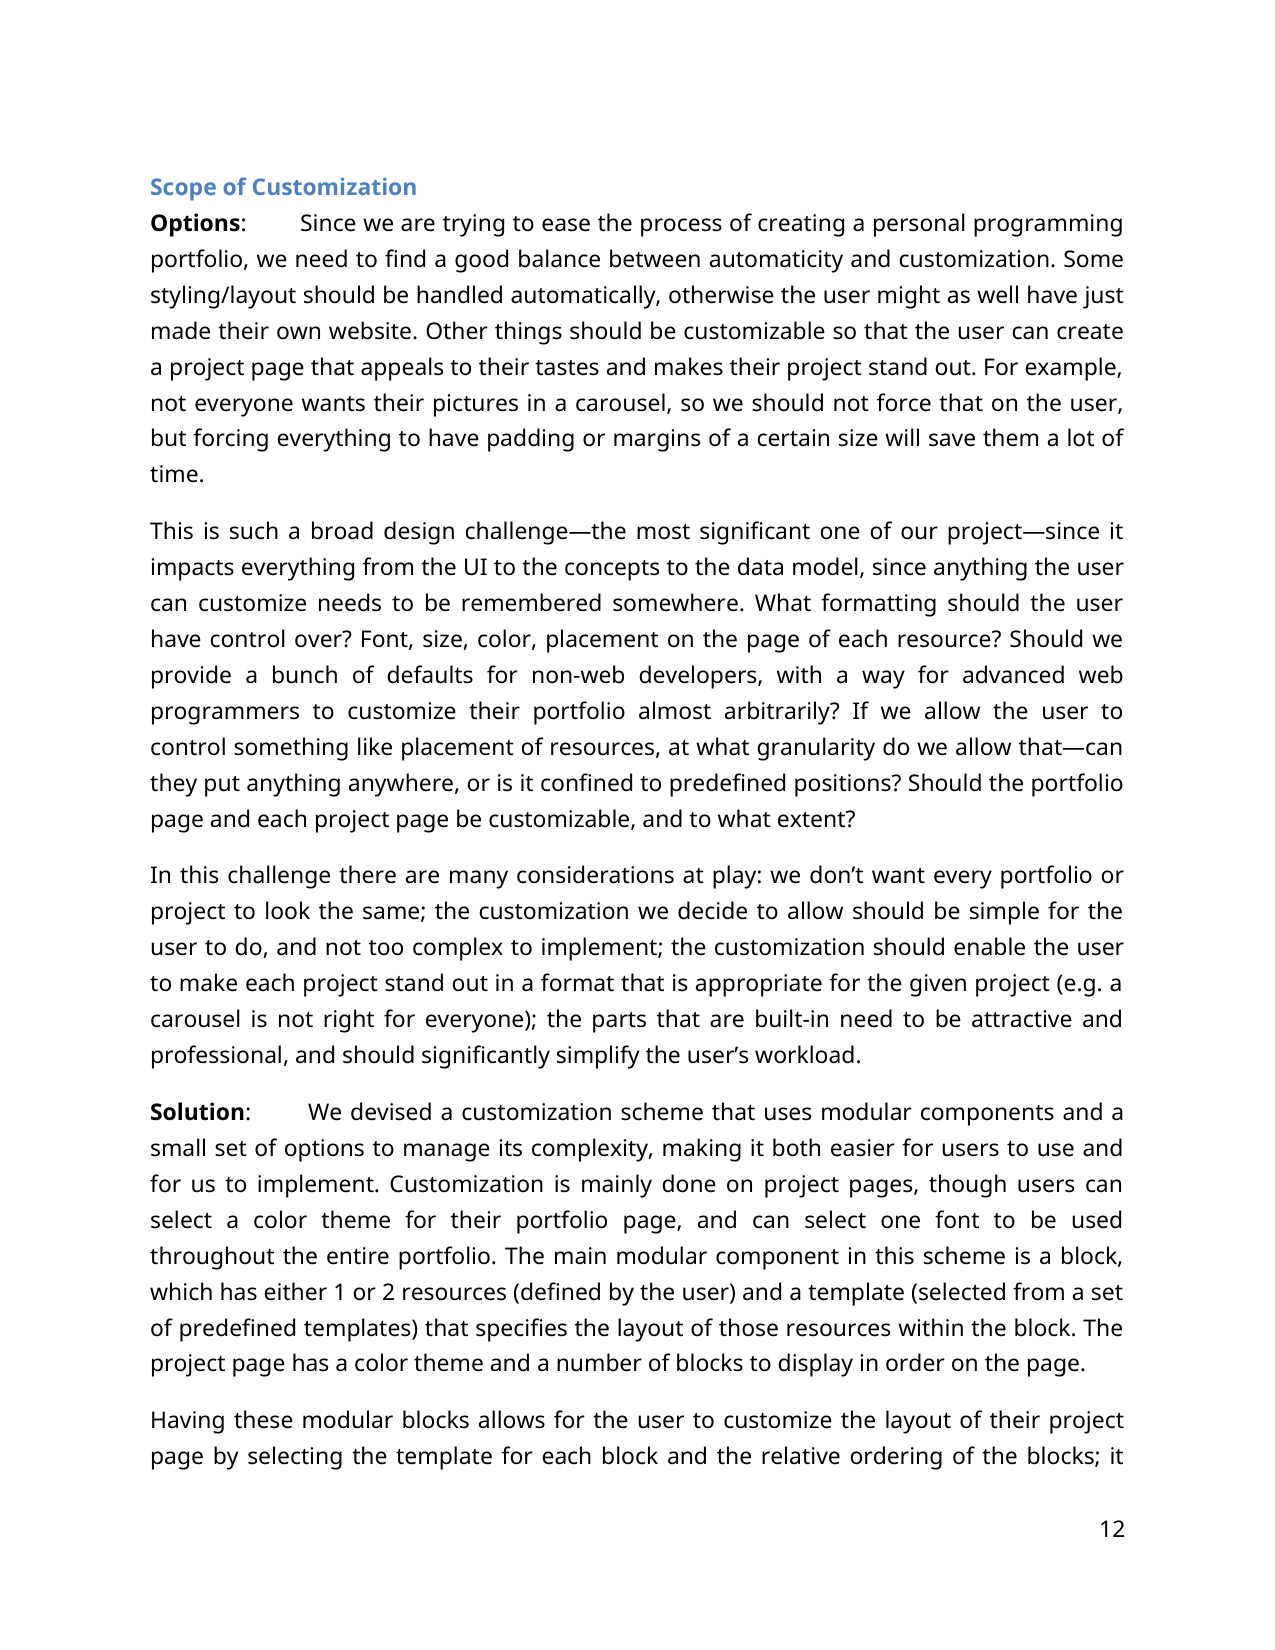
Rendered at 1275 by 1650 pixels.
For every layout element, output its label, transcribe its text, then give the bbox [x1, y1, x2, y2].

text Options: Since we are trying to ease the process of creating a personal programming portfolio, we need to find a good balance between automaticity and customization. Some styling/layout should be handled automatically, otherwise the user might as well have just made their own website. Other things should be customizable so that the user can create a project page that appeals to their tastes and makes their project stand out. For example, not everyone wants their pictures in a carousel, so we should not force that on the user, but forcing everything to have padding or margins of a certain size will save them a lot of time. [150, 207, 1125, 489]
text This is such a broad design challenge—the most significant one of our project—since it impacts everything from the UI to the concepts to the data model, since anything the user can customize needs to be remembered somewhere. What formatting should the user have control over? Font, size, color, placement on the page of each resource? Should we provide a bunch of defaults for non-web developers, with a way for advanced web programmers to customize their portfolio almost arbitrarily? If we allow the user to control something like placement of resources, at what granularity do we allow that—can they put anything anywhere, or is it confined to predefined positions? Should the portfolio page and each project page be customizable, and to what extent? [150, 515, 1125, 834]
text Solution: We devised a customization scheme that uses modular components and a small set of options to manage its complexity, making it both easier for users to use and for us to implement. Customization is mainly done on project pages, though users can select a color theme for their portfolio page, and can select one font to be used throughout the entire portfolio. The main modular component in this scheme is a block, which has either 1 or 2 resources (defined by the user) and a template (selected from a set of predefined templates) that specifies the layout of those resources within the block. The project page has a color theme and a number of blocks to display in order on the page. [150, 1096, 1125, 1379]
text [150, 1404, 1125, 1471]
subtitle Scope of Customization [150, 171, 1125, 202]
text In this challenge there are many considerations at play: we don’t want every portfolio or project to look the same; the customization we decide to allow should be simple for the user to do, and not too complex to implement; the customization should enable the user to make each project stand out in a format that is appropriate for the given project (e.g. a carousel is not right for everyone); the parts that are built-in need to be attractive and professional, and should significantly simplify the user’s workload. [150, 859, 1125, 1070]
